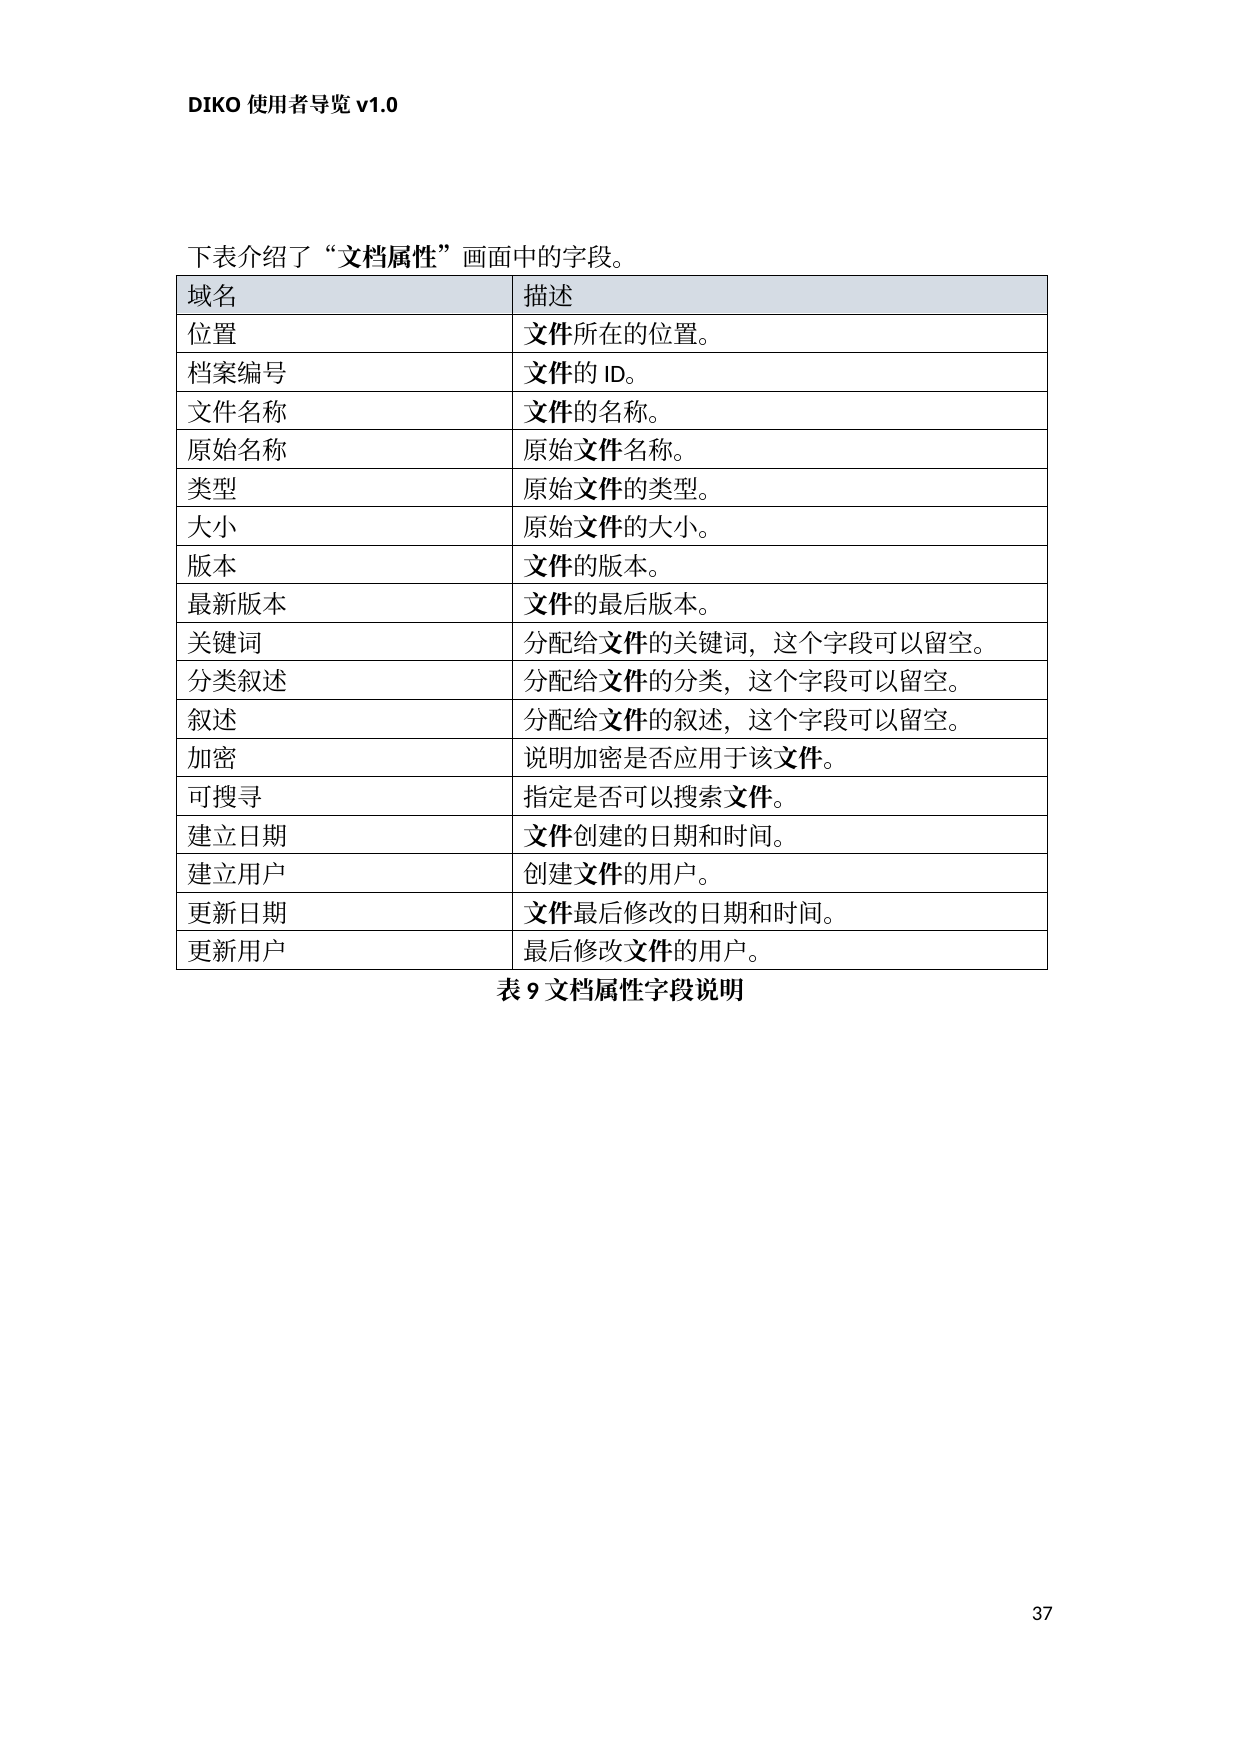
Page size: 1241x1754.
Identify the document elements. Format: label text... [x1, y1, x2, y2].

table_cell 文件创建的日期和时间。 [513, 816, 1047, 853]
table_cell 加密 [177, 739, 512, 776]
table_cell 原始文件名称。 [513, 430, 1047, 468]
table_cell 建立日期 [177, 816, 512, 853]
table_cell 文件的ID。 [513, 353, 1047, 391]
text 下表介绍了“文档属性”画面中的字段。 [187, 237, 1053, 275]
table_cell 文件的版本。 [513, 546, 1047, 583]
table_cell 更新用户 [177, 931, 512, 969]
table_cell 可搜寻 [177, 777, 512, 814]
table_header 描述 [513, 276, 1047, 313]
table_cell 原始名称 [177, 430, 512, 468]
table_cell 最新版本 [177, 584, 512, 622]
table_cell 分配给文件的关键词，这个字段可以留空。 [513, 623, 1047, 660]
table_header 域名 [177, 276, 512, 313]
table_cell 原始文件的大小。 [513, 507, 1047, 545]
table_cell 类型 [177, 469, 512, 506]
table_cell 位置 [177, 315, 512, 352]
table_cell 更新日期 [177, 893, 512, 930]
table_cell 关键词 [177, 623, 512, 660]
table_cell 分配给文件的叙述，这个字段可以留空。 [513, 700, 1047, 737]
table_cell 文件的最后版本。 [513, 584, 1047, 622]
table_cell 分类叙述 [177, 661, 512, 699]
table_cell 档案编号 [177, 353, 512, 391]
table_cell 原始文件的类型。 [513, 469, 1047, 506]
table_cell 大小 [177, 507, 512, 545]
table_cell 说明加密是否应用于该文件。 [513, 739, 1047, 776]
table_cell 文件名称 [177, 392, 512, 429]
table_cell 文件所在的位置。 [513, 315, 1047, 352]
table_cell 版本 [177, 546, 512, 583]
table_cell 指定是否可以搜索文件。 [513, 777, 1047, 814]
table_cell 建立用户 [177, 854, 512, 892]
table_cell 分配给文件的分类，这个字段可以留空。 [513, 661, 1047, 699]
table_cell 叙述 [177, 700, 512, 737]
text 表9文档属性字段说明 [187, 970, 1053, 1007]
table_cell 创建文件的用户。 [513, 854, 1047, 892]
table_cell 文件的名称。 [513, 392, 1047, 429]
